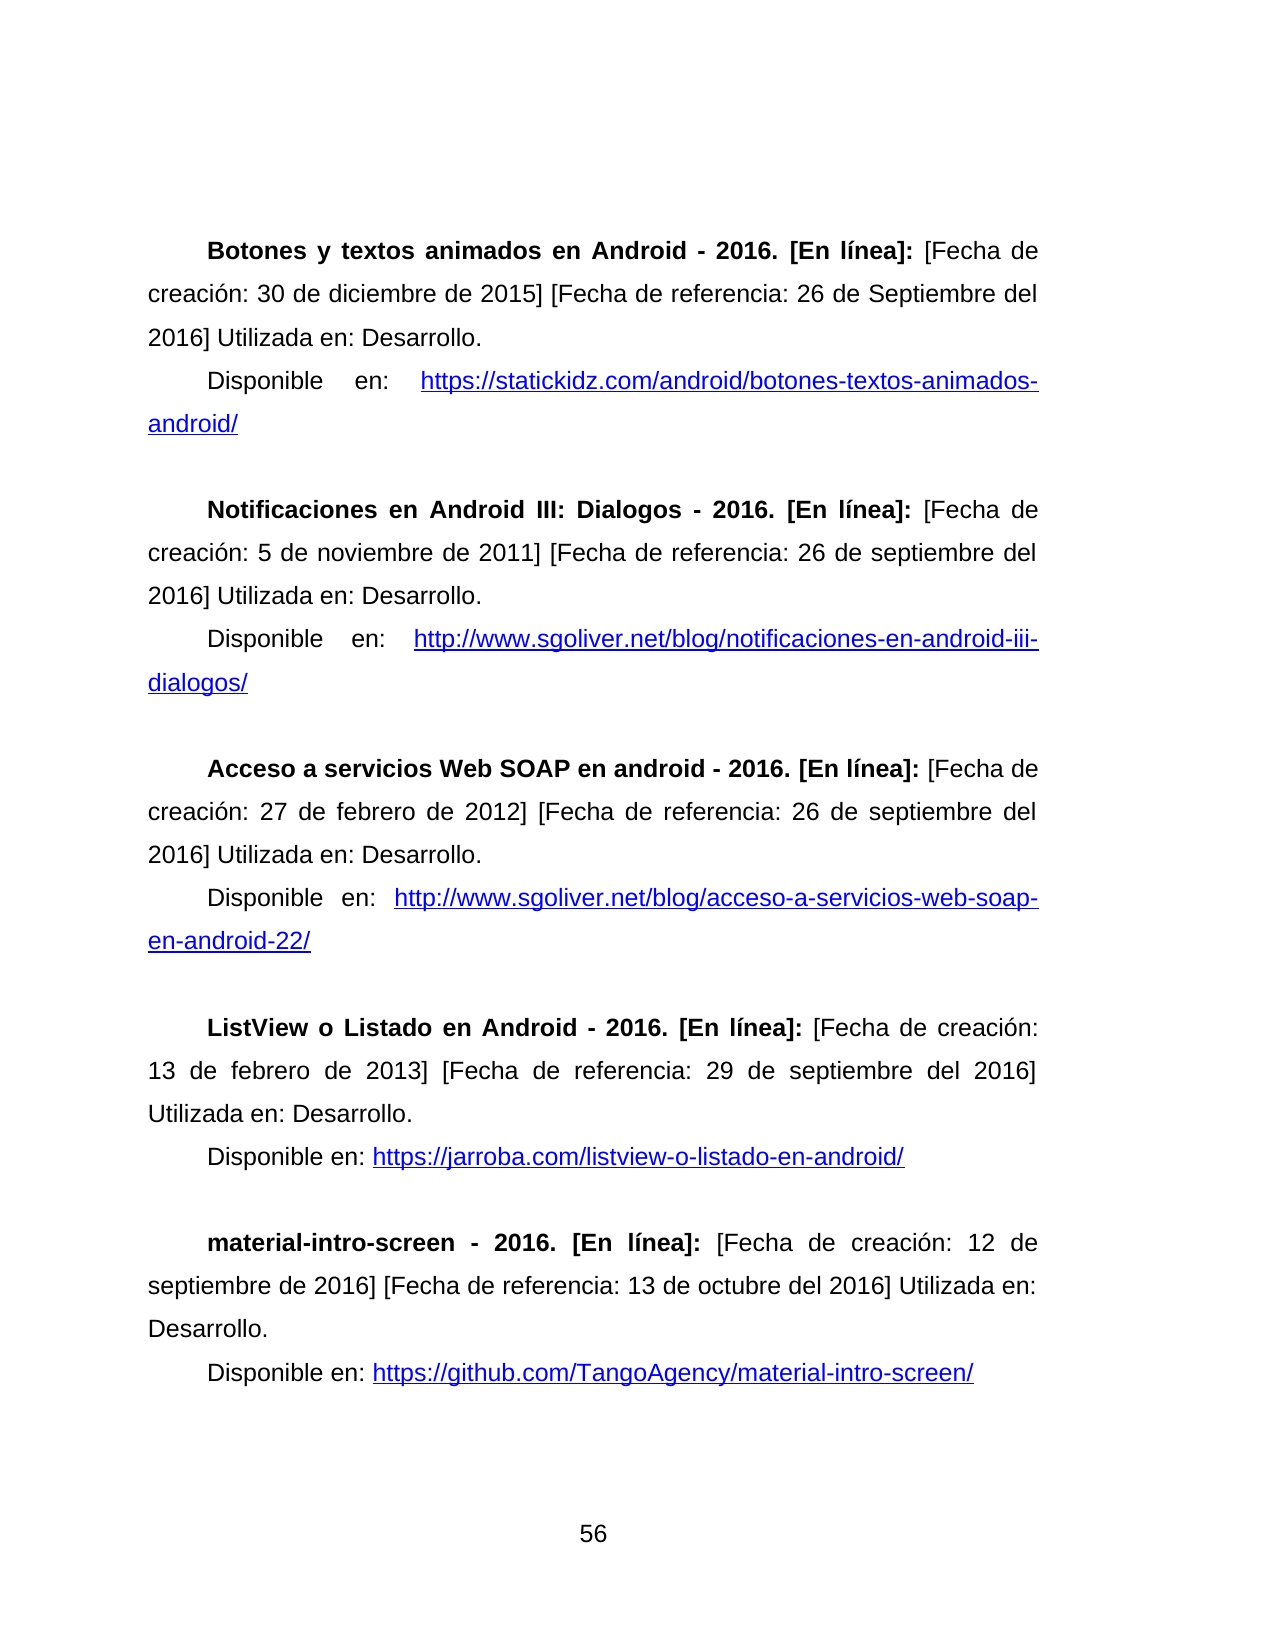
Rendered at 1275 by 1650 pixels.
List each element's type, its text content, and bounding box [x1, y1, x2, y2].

text Acceso a servicios Web SOAP en android - 2016. [En línea]: [Fecha de creación: 27 de febrero de 2012] [Fecha de referencia: 26 de septiembre del 2016] Utilizada en: Desarrollo. [148, 754, 1039, 869]
text Disponible en: http://www.sgoliver.net/blog/acceso-a-servicios-web-soap-en-android-22/ [148, 883, 1039, 955]
text Notificaciones en Android III: Dialogos - 2016. [En línea]: [Fecha de creación: 5 de noviembre de 2011] [Fecha de referencia: 26 de septiembre del 2016] Utilizada en: Desarrollo. [148, 495, 1039, 610]
text material-intro-screen - 2016. [En línea]: [Fecha de creación: 12 de septiembre de 2016] [Fecha de referencia: 13 de octubre del 2016] Utilizada en: Desarrollo. [148, 1228, 1039, 1343]
text Disponible en: http://www.sgoliver.net/blog/notificaciones-en-android-iii-dialogos/ [148, 624, 1039, 696]
text ListView o Listado en Android - 2016. [En línea]: [Fecha de creación: 13 de febrero de 2013] [Fecha de referencia: 29 de septiembre del 2016] Utilizada en: Desarrollo. [148, 1012, 1039, 1127]
text Botones y textos animados en Android - 2016. [En línea]: [Fecha de creación: 30 de diciembre de 2015] [Fecha de referencia: 26 de Septiembre del 2016] Utilizada en: Desarrollo. [148, 236, 1039, 351]
text Disponible en: https://github.com/TangoAgency/material-intro-screen/ [148, 1357, 1039, 1386]
text Disponible en: https://jarroba.com/listview-o-listado-en-android/ [148, 1142, 1039, 1171]
text Disponible en: https://statickidz.com/android/botones-textos-animados-android/ [148, 366, 1039, 437]
